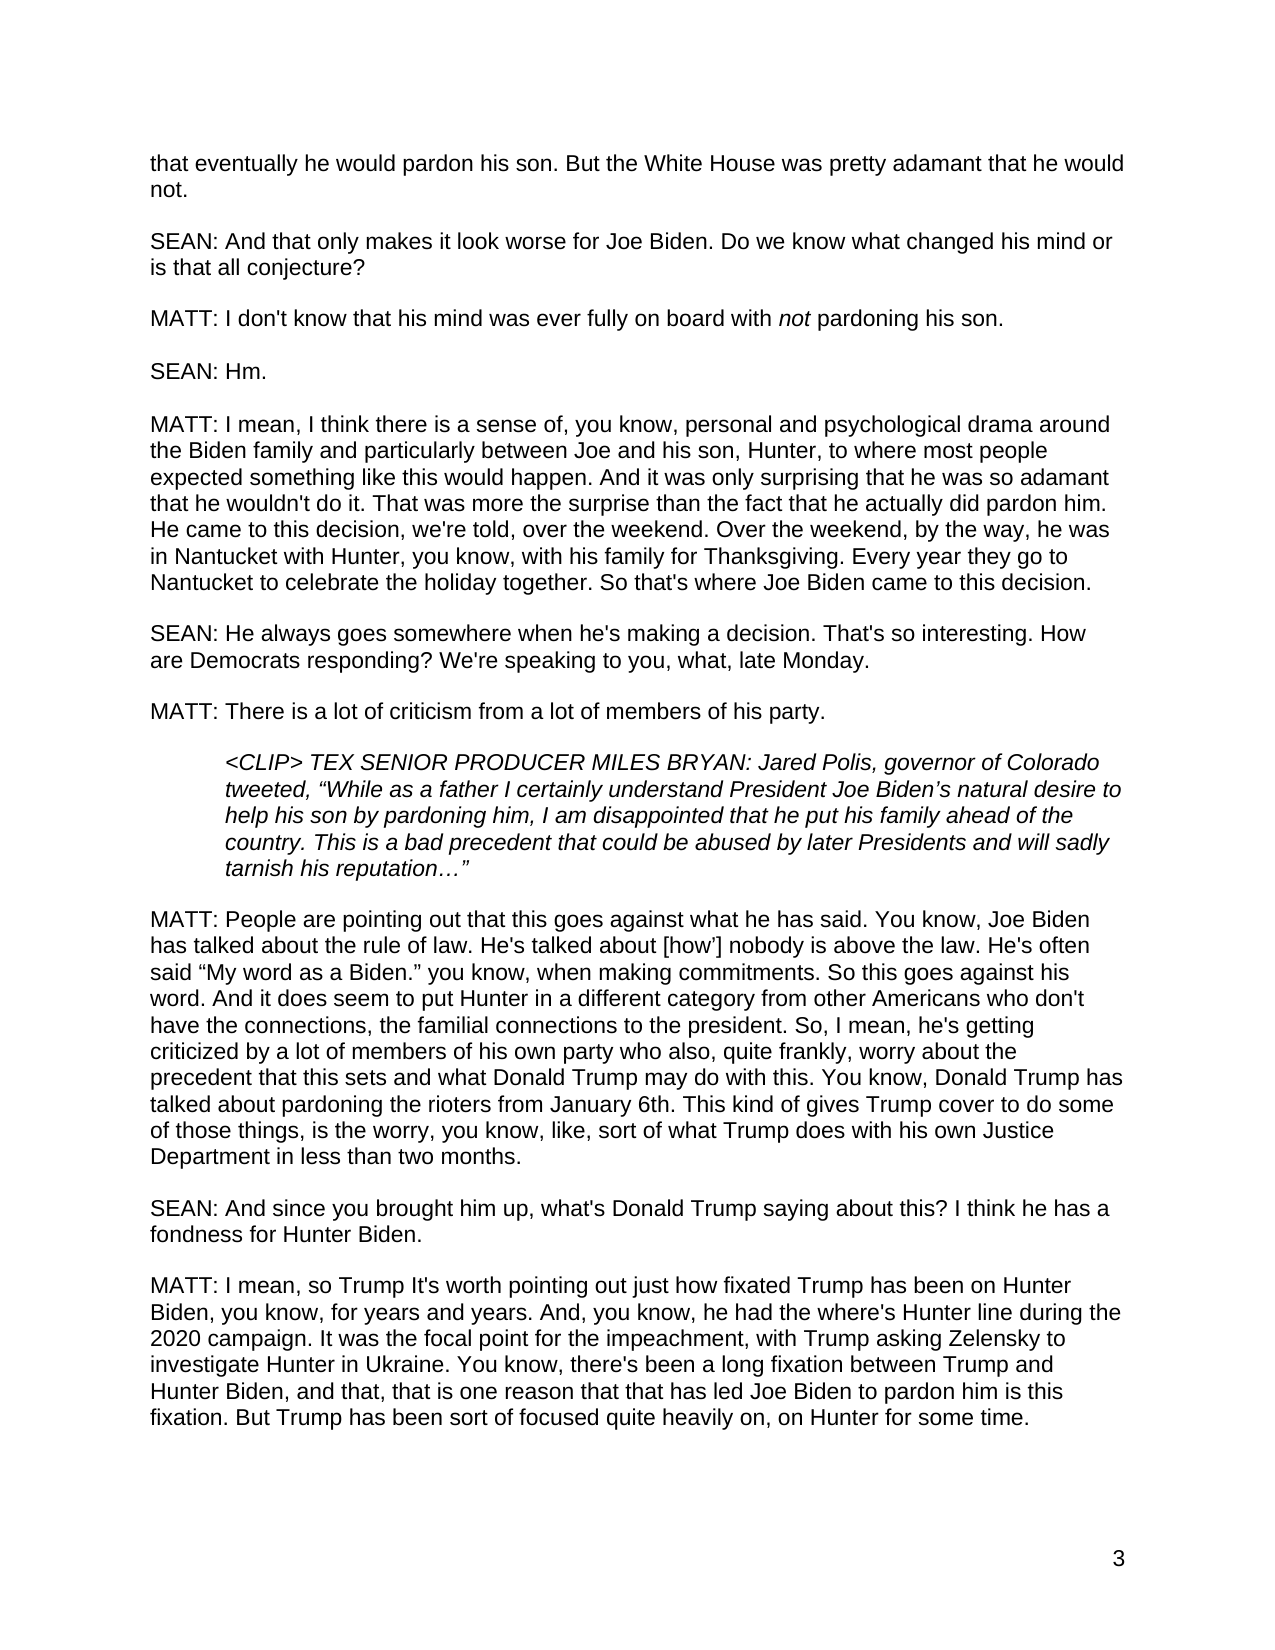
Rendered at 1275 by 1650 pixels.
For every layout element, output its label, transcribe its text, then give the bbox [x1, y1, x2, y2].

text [150, 150, 1125, 203]
text <CLIP> TEX SENIOR PRODUCER MILES BRYAN: Jared Polis, governor of Colorado tweeted, “While as a father I certainly understand President Joe Biden’s natural desire to help his son by pardoning him, I am disappointed that he put his family ahead of the country. This is a bad precedent that could be abused by later Presidents and will sadly tarnish his reputation…” [225, 749, 1125, 881]
text MATT: I don't know that his mind was ever fully on board with not pardoning his son. SEAN: Hm. MATT: I mean, I think there is a sense of, you know, personal and psychological drama around the Biden family and particularly between Joe and his son, Hunter, to where most people expected something like this would happen. And it was only surprising that he was so adamant that he wouldn't do it. That was more the surprise than the fact that he actually did pardon him. He came to this decision, we're told, over the weekend. Over the weekend, by the way, he was in Nantucket with Hunter, you know, with his family for Thanksgiving. Every year they go to Nantucket to celebrate the holiday together. So that's where Joe Biden came to this decision. [150, 305, 1125, 595]
text SEAN: And that only makes it look worse for Joe Biden. Do we know what changed his mind or is that all conjecture? [150, 228, 1125, 280]
text MATT: There is a lot of criticism from a lot of members of his party. [150, 698, 1125, 724]
text SEAN: He always goes somewhere when he's making a decision. That's so interesting. How are Democrats responding? We're speaking to you, what, late Monday. [150, 620, 1125, 673]
text MATT: I mean, so Trump It's worth pointing out just how fixated Trump has been on Hunter Biden, you know, for years and years. And, you know, he had the where's Hunter line during the 2020 campaign. It was the focal point for the impeachment, with Trump asking Zelensky to investigate Hunter in Ukraine. You know, there's been a long fixation between Trump and Hunter Biden, and that, that is one reason that that has led Joe Biden to pardon him is this fixation. But Trump has been sort of focused quite heavily on, on Hunter for some time. [150, 1272, 1125, 1431]
text SEAN: And since you brought him up, what's Donald Trump saying about this? I think he has a fondness for Hunter Biden. [150, 1195, 1125, 1247]
text MATT: People are pointing out that this goes against what he has said. You know, Joe Biden has talked about the rule of law. He's talked about [how’] nobody is above the law. He's often said “My word as a Biden.” you know, when making commitments. So this goes against his word. And it does seem to put Hunter in a different category from other Americans who don't have the connections, the familial connections to the president. So, I mean, he's getting criticized by a lot of members of his own party who also, quite frankly, worry about the precedent that this sets and what Donald Trump may do with this. You know, Donald Trump has talked about pardoning the rioters from January 6th. This kind of gives Trump cover to do some of those things, is the worry, you know, like, sort of what Trump does with his own Justice Department in less than two months. [150, 906, 1125, 1170]
